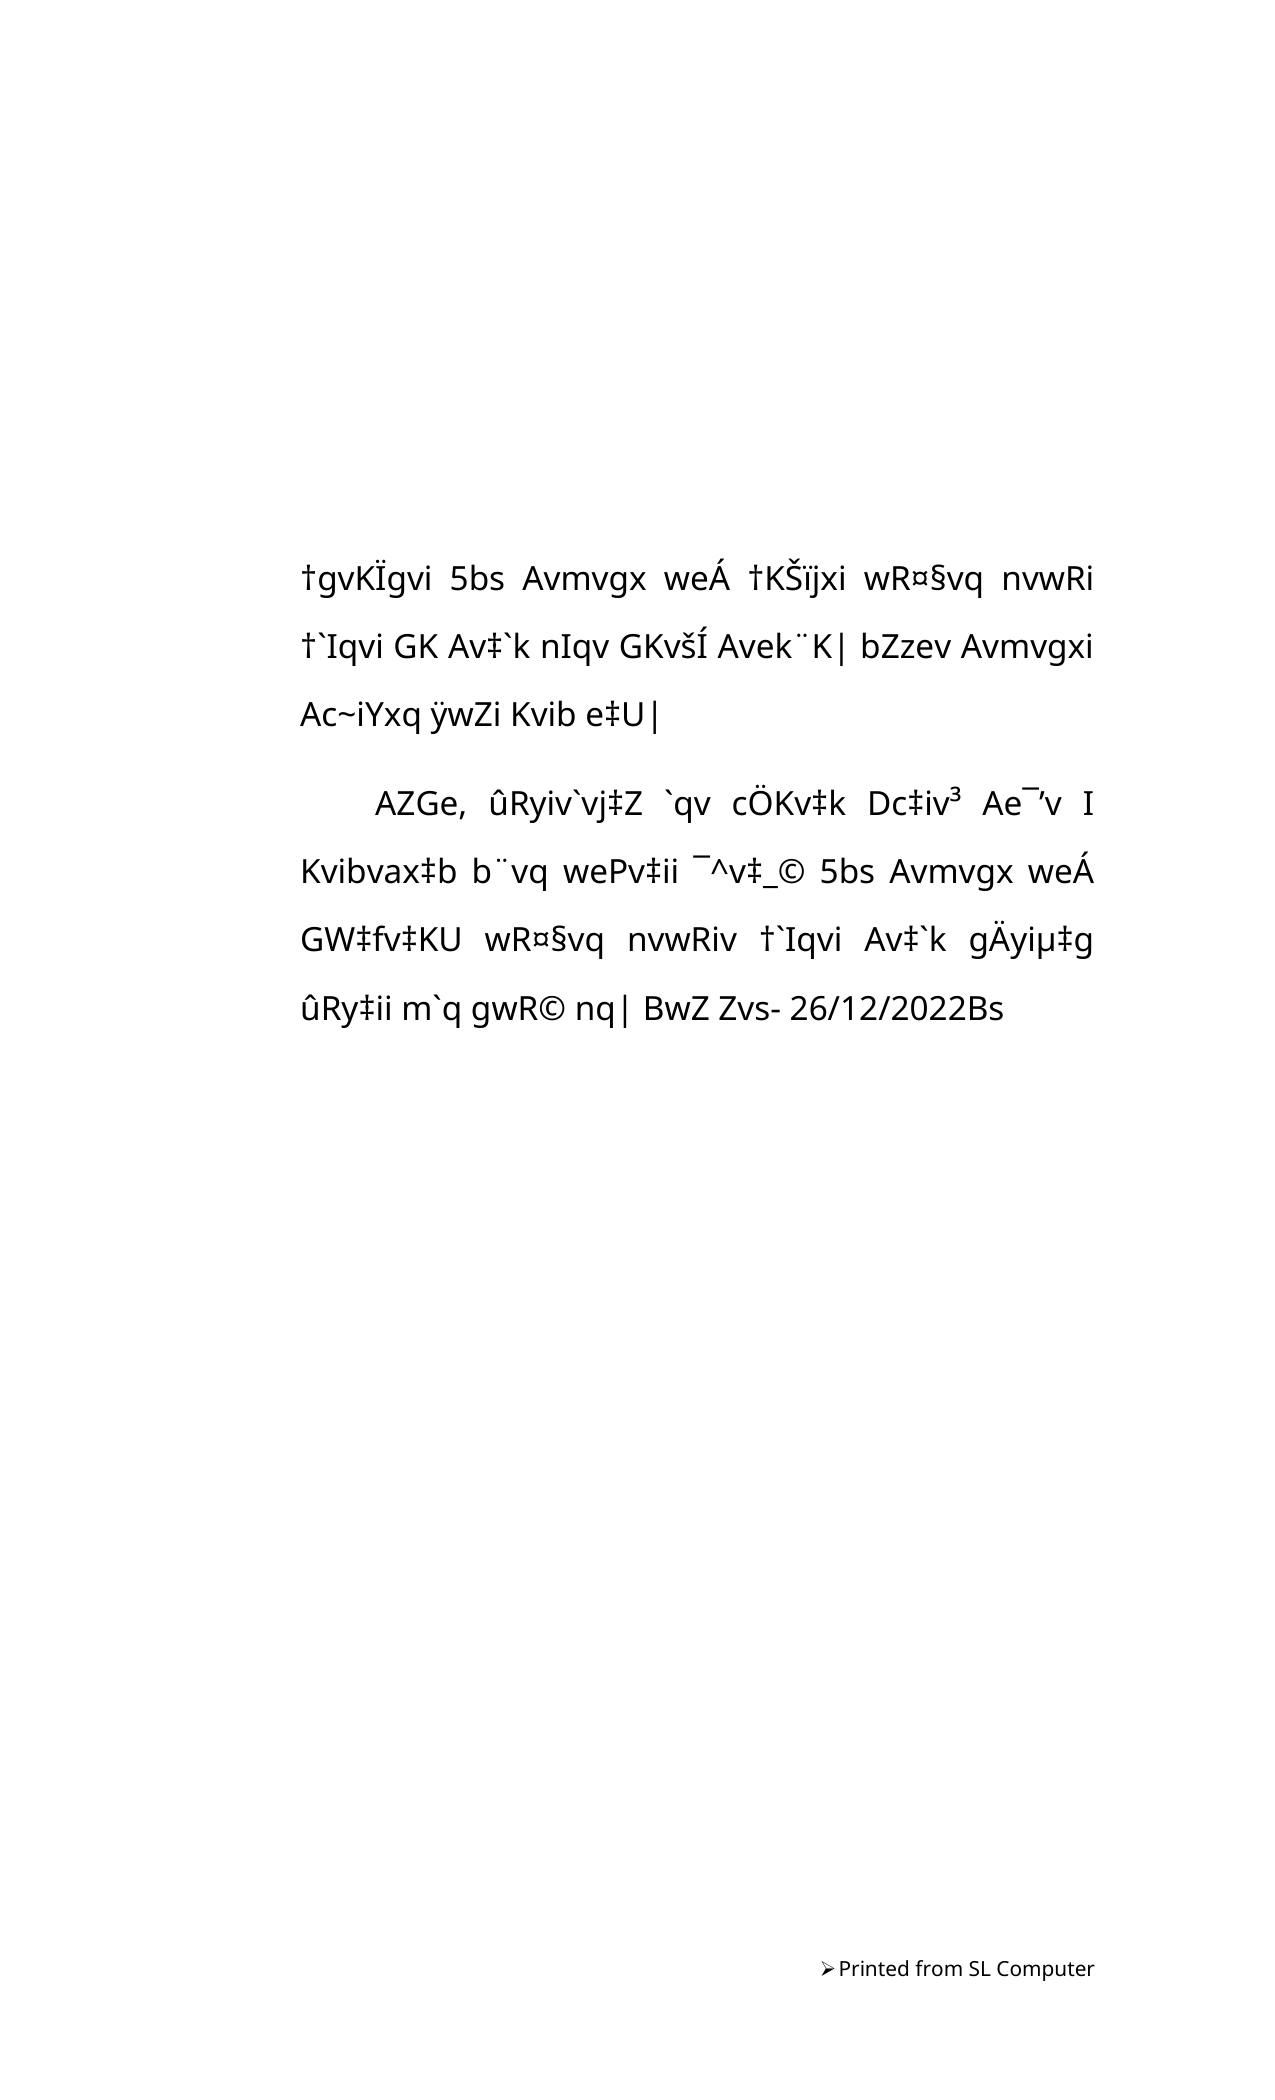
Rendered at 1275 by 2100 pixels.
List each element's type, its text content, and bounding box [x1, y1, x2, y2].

text AZGe, ûRyiv`vj‡Z `qv cÖKv‡k Dc‡iv³ Ae¯’v I Kvibvax‡b b¨vq wePv‡ii ¯^v‡_© 5bs Avmvgx weÁ GW‡fv‡KU wR¤§vq nvwRiv †`Iqvi Av‡`k gÄyiµ‡g ûRy‡ii m`q gwR© nq| BwZ Zvs- 26/12/2022Bs [300, 780, 1095, 1030]
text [300, 555, 1095, 736]
